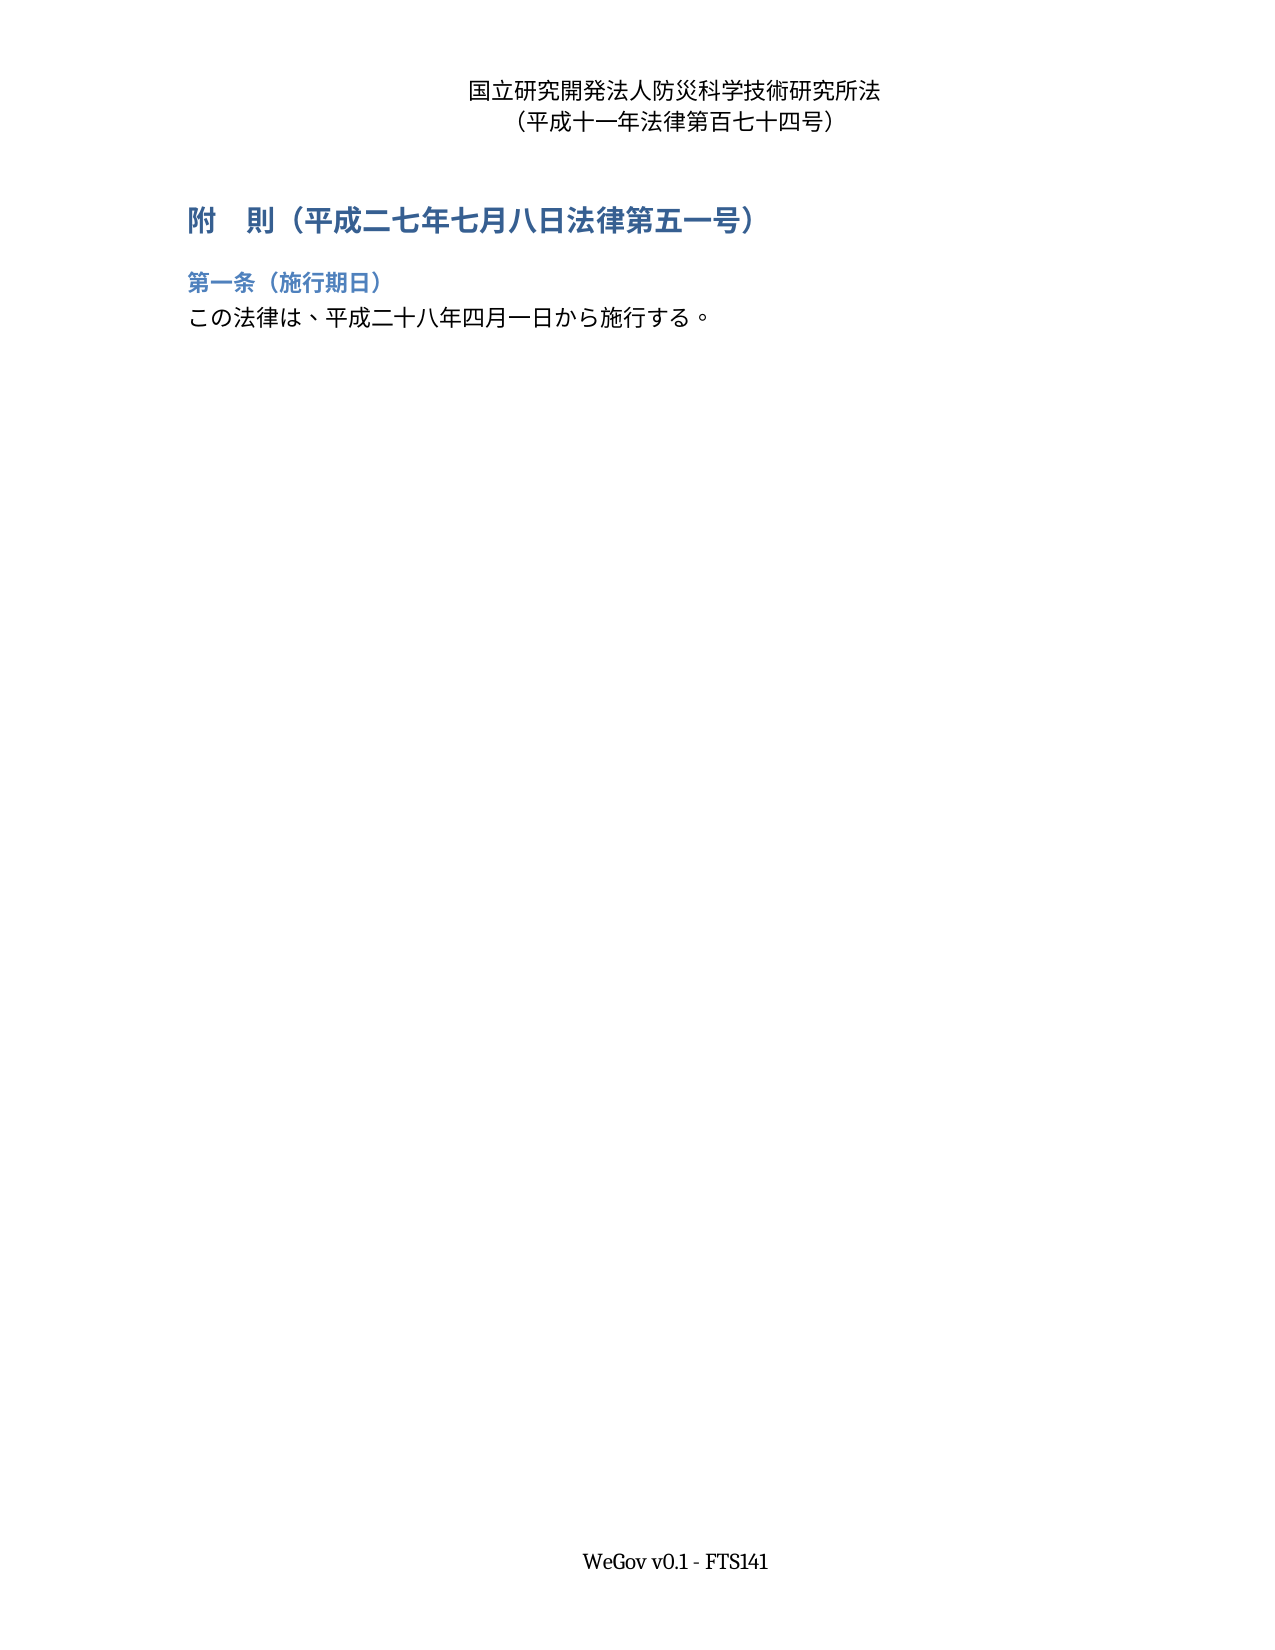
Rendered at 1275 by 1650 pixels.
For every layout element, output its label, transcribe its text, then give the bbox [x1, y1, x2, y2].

text この法律は、平成二十八年四月一日から施行する。 [187, 302, 1087, 334]
subtitle 第一条（施行期日） [187, 266, 1087, 298]
subtitle 附 則（平成二七年七月八日法律第五一号） [187, 200, 1087, 240]
